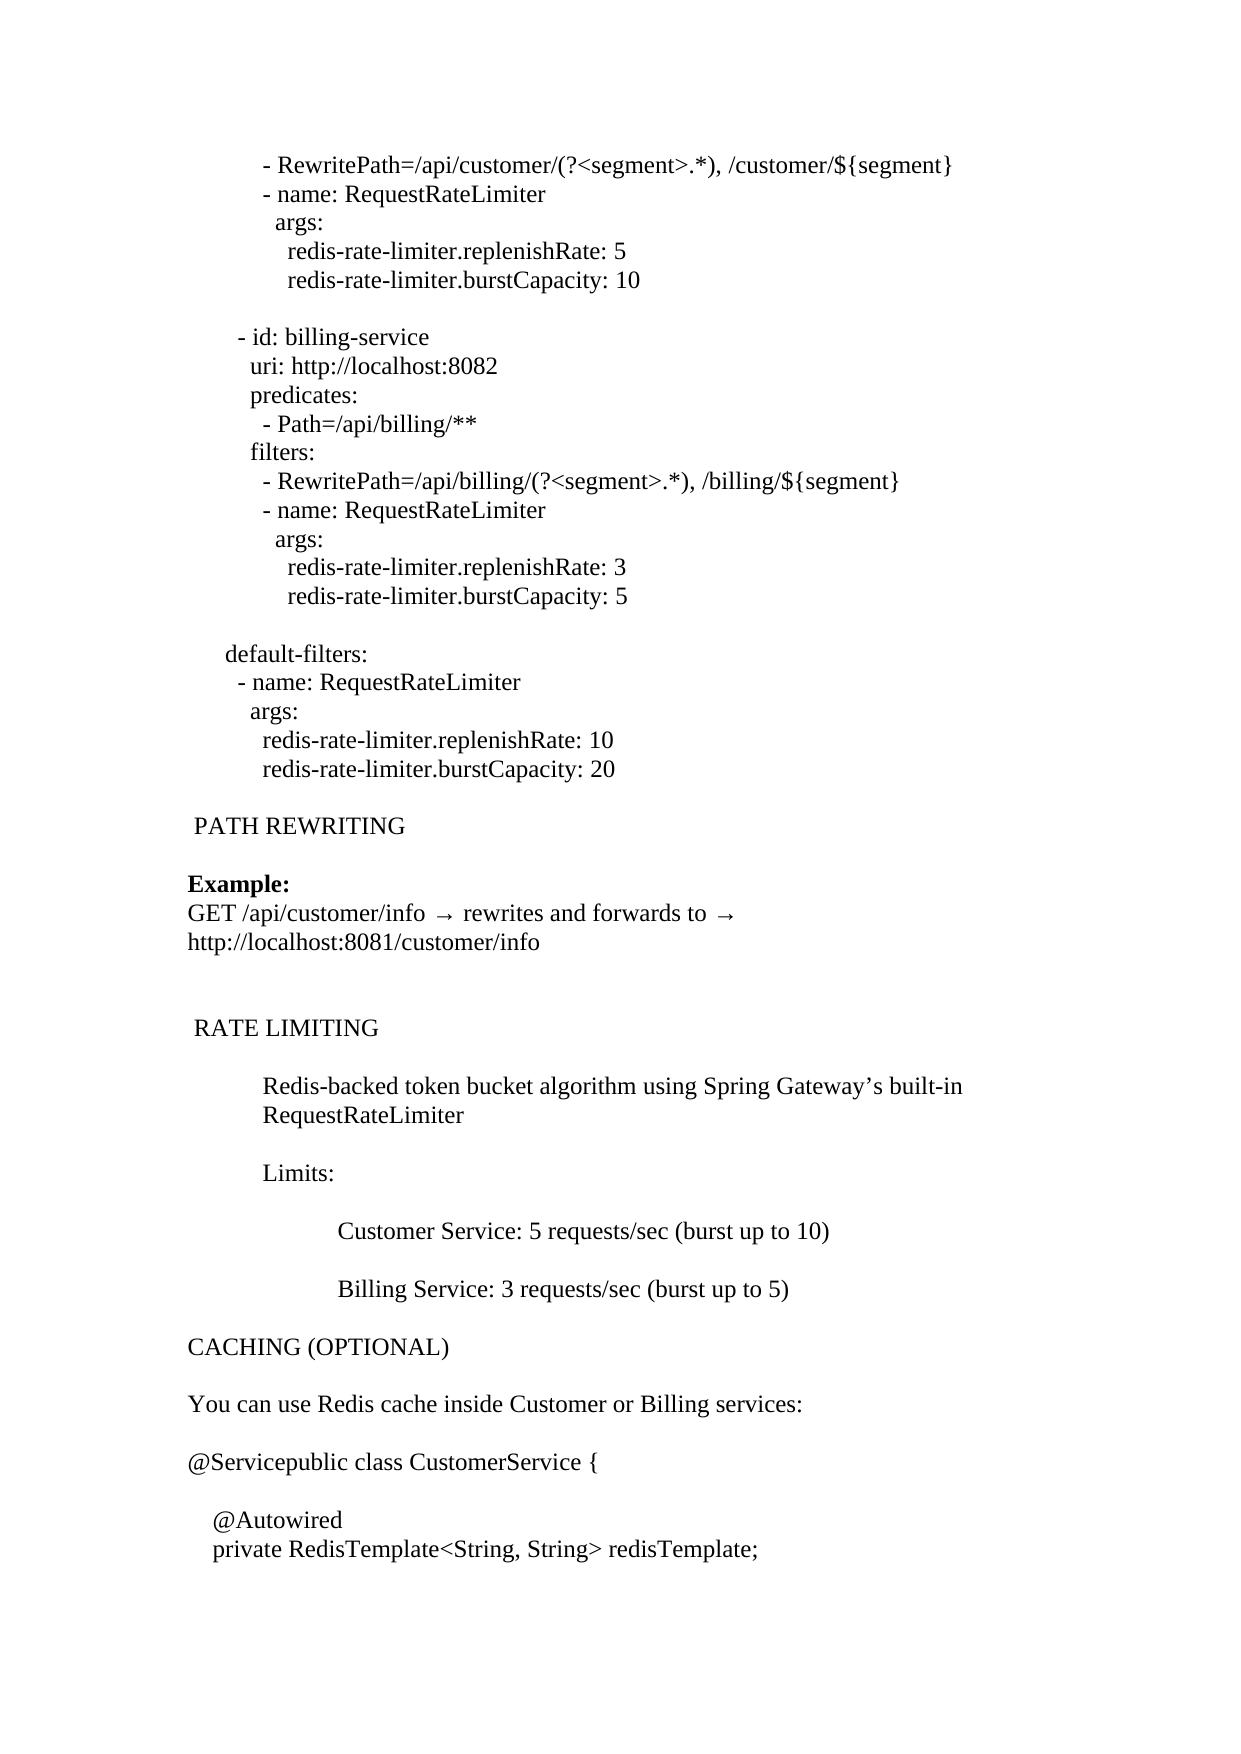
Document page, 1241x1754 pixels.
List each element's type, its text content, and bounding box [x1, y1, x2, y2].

text redis-rate-limiter.replenishRate: 3 [187, 552, 1053, 581]
text redis-rate-limiter.burstCapacity: 10 [187, 265, 1053, 294]
text - name: RequestRateLimiter [187, 667, 1053, 696]
text redis-rate-limiter.replenishRate: 10 [187, 725, 1053, 754]
text uri: http://localhost:8082 [187, 351, 1053, 380]
text Example: GET /api/customer/info → rewrites and forwards to → http://localhost:8081/customer/info [187, 869, 1053, 955]
text RATE LIMITING [187, 1013, 1053, 1042]
text - name: RequestRateLimiter [187, 179, 1053, 207]
text private RedisTemplate<String, String> redisTemplate; [187, 1534, 1053, 1562]
text predicates: [187, 380, 1053, 409]
text @Servicepublic class CustomerService { [187, 1447, 1053, 1476]
text @Autowired [187, 1505, 1053, 1534]
text - RewritePath=/api/customer/(?<segment>.*), /customer/${segment} [187, 150, 1053, 179]
text - id: billing-service [187, 322, 1053, 351]
text default-filters: [187, 639, 1053, 667]
text args: [187, 524, 1053, 552]
text Customer Service: 5 requests/sec (burst up to 10) [337, 1216, 1053, 1244]
text redis-rate-limiter.burstCapacity: 20 [187, 754, 1053, 782]
text - RewritePath=/api/billing/(?<segment>.*), /billing/${segment} [187, 466, 1053, 495]
text PATH REWRITING [187, 811, 1053, 840]
text - Path=/api/billing/** [187, 409, 1053, 437]
text CACHING (OPTIONAL) [187, 1332, 1053, 1360]
text - name: RequestRateLimiter [187, 495, 1053, 524]
text redis-rate-limiter.burstCapacity: 5 [187, 581, 1053, 610]
text redis-rate-limiter.replenishRate: 5 [187, 236, 1053, 265]
text args: [187, 207, 1053, 236]
text filters: [187, 437, 1053, 466]
text Redis-backed token bucket algorithm using Spring Gateway’s built-in RequestRateLimiter [262, 1071, 1053, 1129]
text Limits: [262, 1158, 1053, 1187]
text args: [187, 696, 1053, 725]
text Billing Service: 3 requests/sec (burst up to 5) [337, 1274, 1053, 1302]
text You can use Redis cache inside Customer or Billing services: [187, 1389, 1053, 1418]
